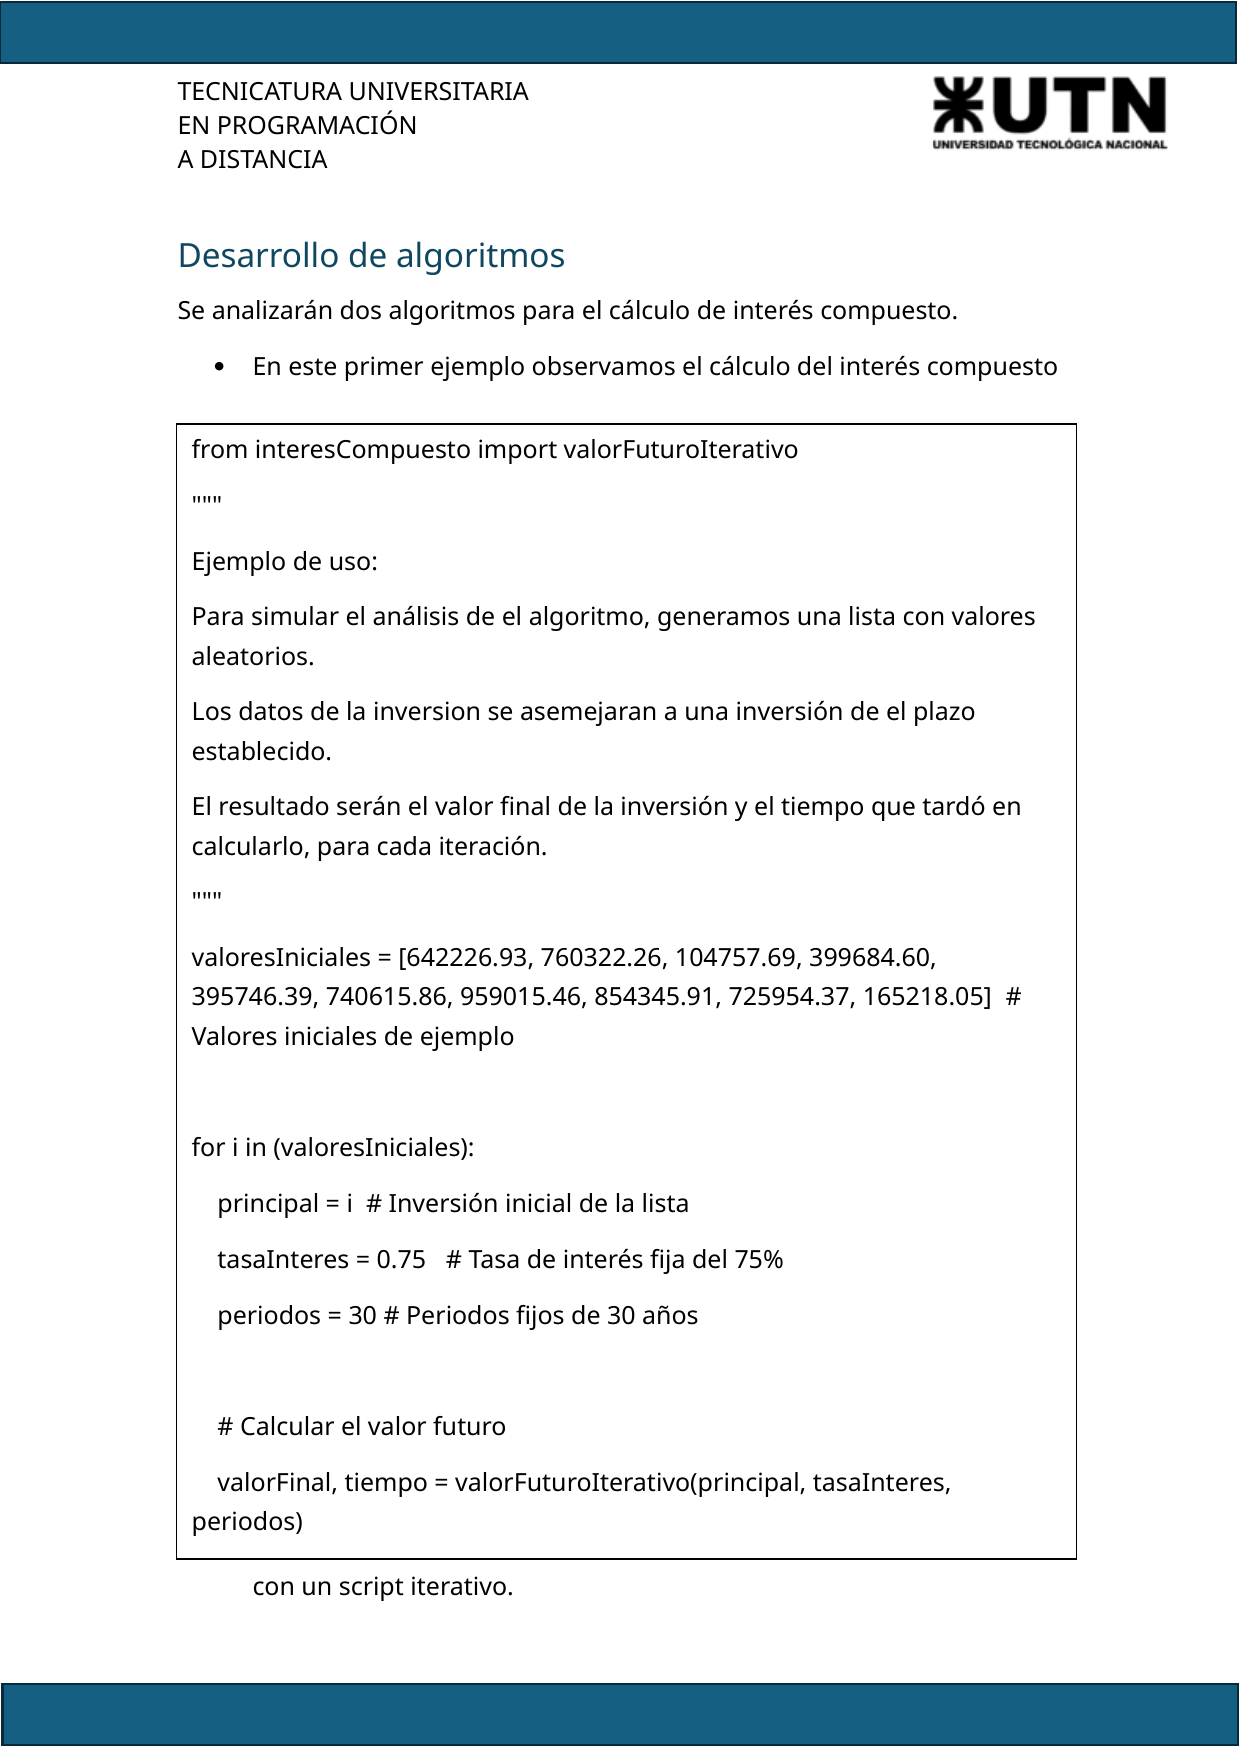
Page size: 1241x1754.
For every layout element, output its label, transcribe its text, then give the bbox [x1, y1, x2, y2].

list En este primer ejemplo observamos el cálculo del interés compuesto con un script iterativo. [215, 1560, 1063, 1603]
subtitle Desarrollo de algoritmos [177, 232, 1063, 277]
list En este primer ejemplo observamos el cálculo del interés compuesto con un script iterativo. [215, 348, 1063, 423]
text Se analizarán dos algoritmos para el cálculo de interés compuesto. [177, 292, 1063, 326]
